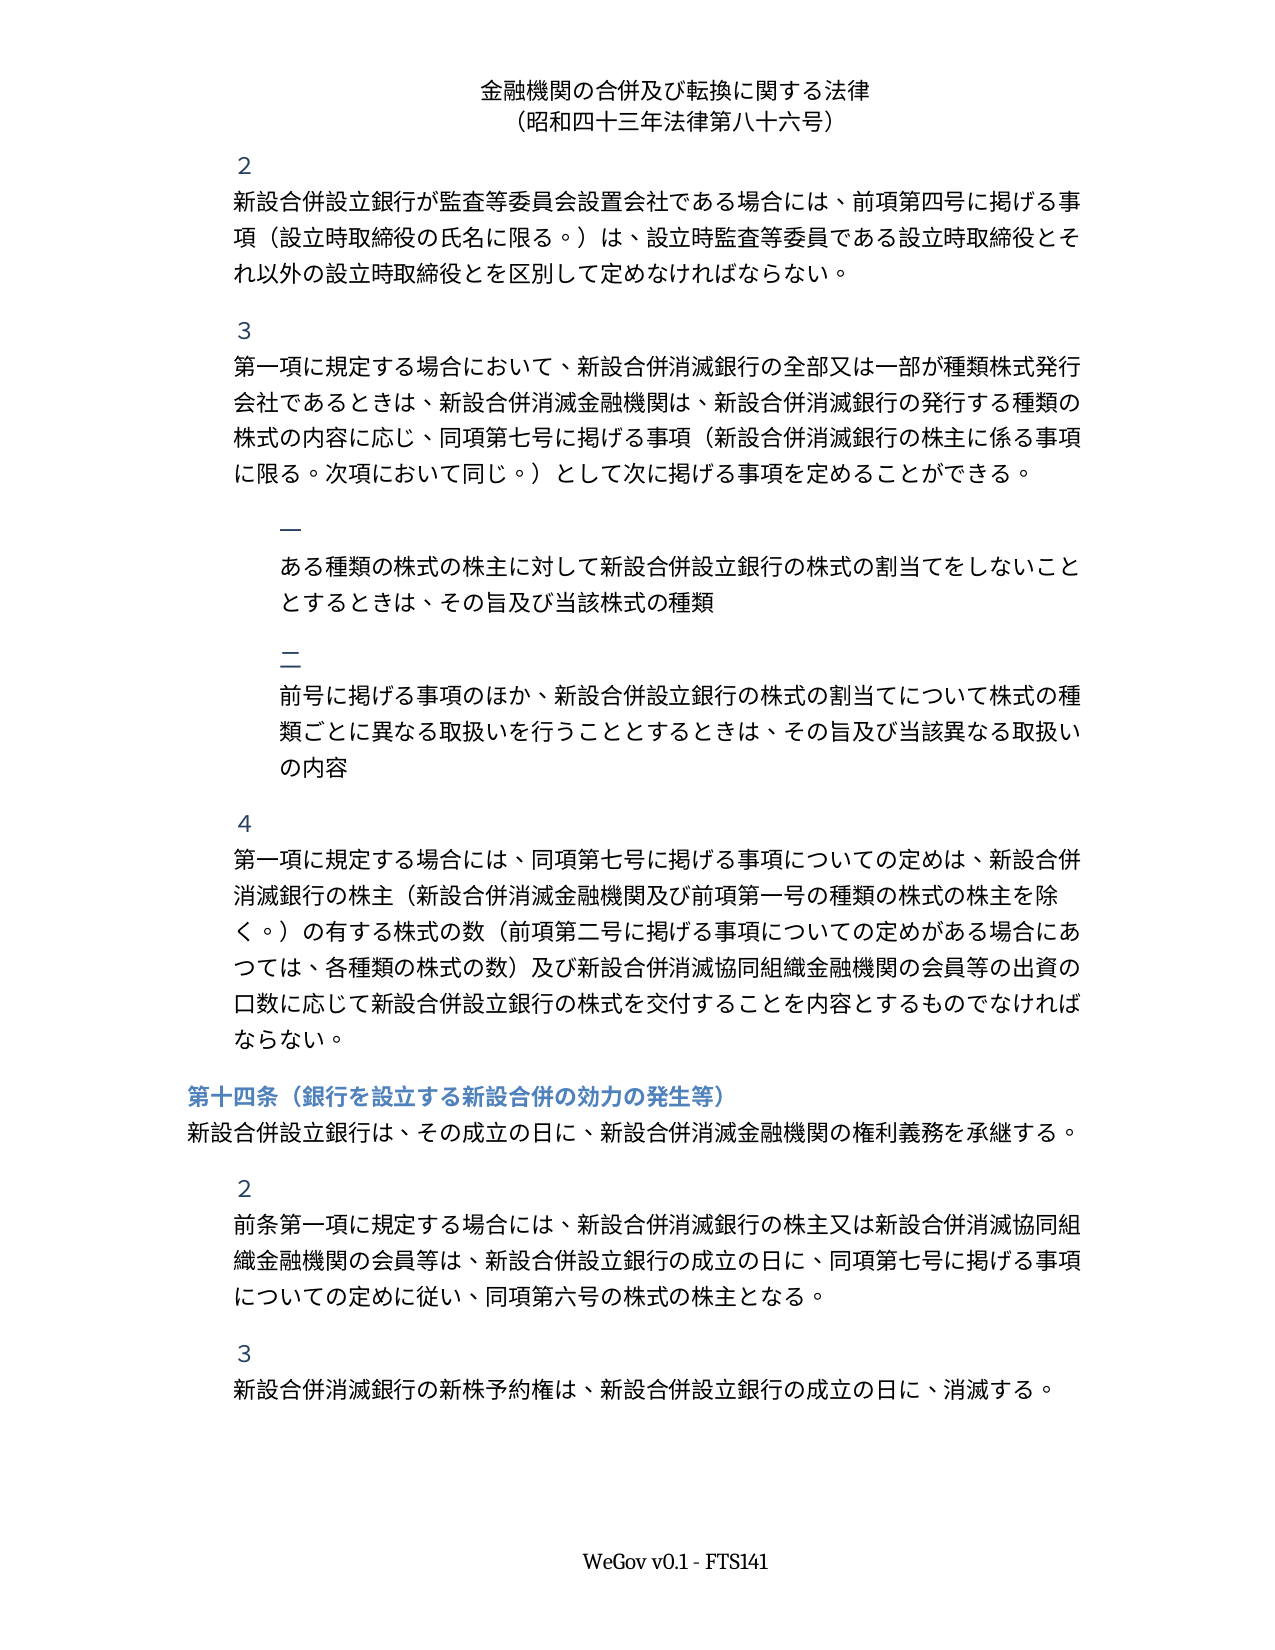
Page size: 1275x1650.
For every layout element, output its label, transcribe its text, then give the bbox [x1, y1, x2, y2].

text 新設合併設立銀行が監査等委員会設置会社である場合には、前項第四号に掲げる事項（設立時取締役の氏名に限る。）は、設立時監査等委員である設立時取締役とそれ以外の設立時取締役とを区別して定めなければならない。 [233, 186, 1087, 289]
text 前条第一項に規定する場合には、新設合併消滅銀行の株主又は新設合併消滅協同組織金融機関の会員等は、新設合併設立銀行の成立の日に、同項第七号に掲げる事項についての定めに従い、同項第六号の株式の株主となる。 [233, 1209, 1087, 1312]
text ある種類の株式の株主に対して新設合併設立銀行の株式の割当てをしないこととするときは、その旨及び当該株式の種類 [279, 551, 1087, 618]
subtitle 二 [279, 644, 1087, 675]
text 第一項に規定する場合には、同項第七号に掲げる事項についての定めは、新設合併消滅銀行の株主（新設合併消滅金融機関及び前項第一号の種類の株式の株主を除く。）の有する株式の数（前項第二号に掲げる事項についての定めがある場合にあつては、各種類の株式の数）及び新設合併消滅協同組織金融機関の会員等の出資の口数に応じて新設合併設立銀行の株式を交付することを内容とするものでなければならない。 [233, 844, 1087, 1055]
subtitle 第十四条（銀行を設立する新設合併の効力の発生等） [187, 1081, 1087, 1112]
subtitle ３ [233, 1338, 1087, 1369]
text 第一項に規定する場合において、新設合併消滅銀行の全部又は一部が種類株式発行会社であるときは、新設合併消滅金融機関は、新設合併消滅銀行の発行する種類の株式の内容に応じ、同項第七号に掲げる事項（新設合併消滅銀行の株主に係る事項に限る。次項において同じ。）として次に掲げる事項を定めることができる。 [233, 351, 1087, 489]
subtitle ２ [233, 150, 1087, 181]
text 新設合併設立銀行は、その成立の日に、新設合併消滅金融機関の権利義務を承継する。 [187, 1117, 1087, 1148]
text 新設合併消滅銀行の新株予約権は、新設合併設立銀行の成立の日に、消滅する。 [233, 1374, 1087, 1405]
subtitle ２ [233, 1173, 1087, 1205]
text 前号に掲げる事項のほか、新設合併設立銀行の株式の割当てについて株式の種類ごとに異なる取扱いを行うこととするときは、その旨及び当該異なる取扱いの内容 [279, 680, 1087, 783]
subtitle 一 [279, 515, 1087, 546]
subtitle ４ [233, 808, 1087, 839]
subtitle ３ [233, 314, 1087, 346]
